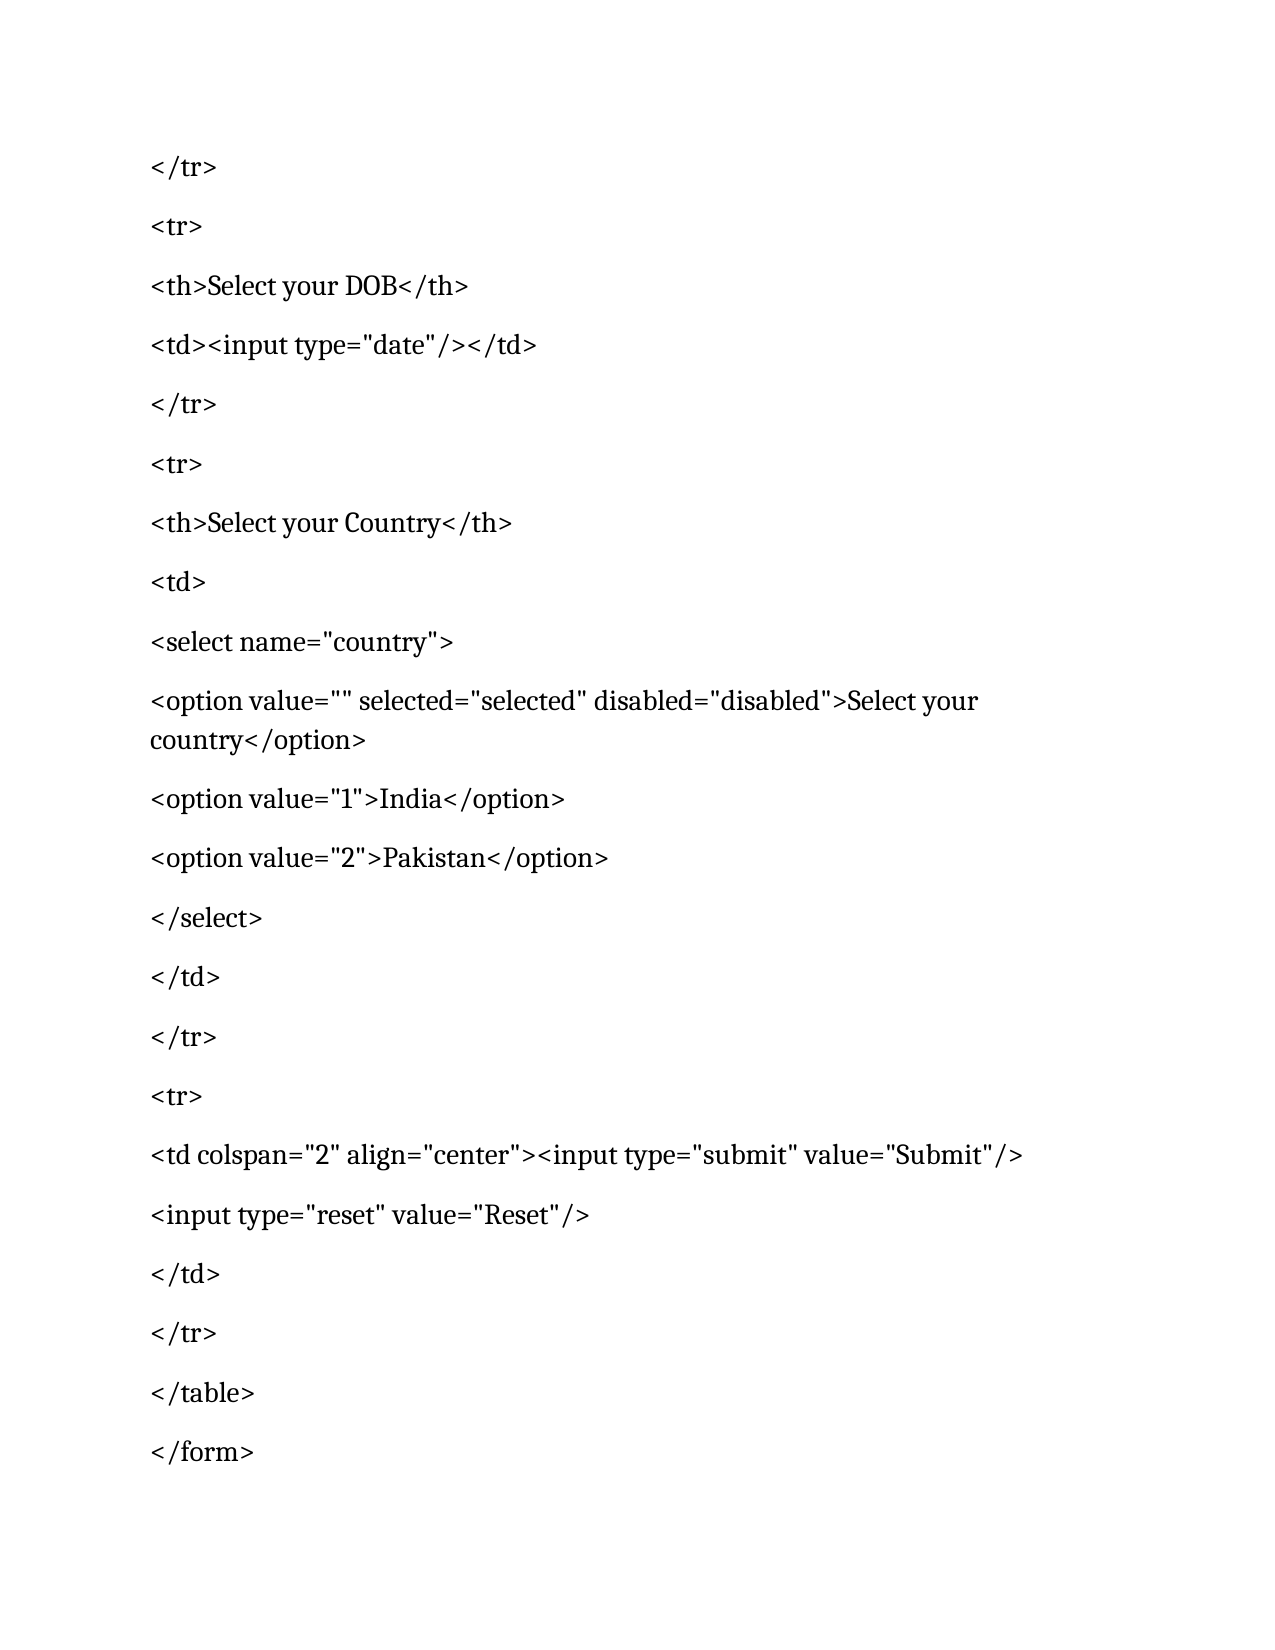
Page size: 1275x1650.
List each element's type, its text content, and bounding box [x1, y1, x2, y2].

text </tr> [150, 150, 1125, 183]
text </form> [150, 1435, 1125, 1469]
text </table> [150, 1376, 1125, 1409]
text <input type="reset" value="Reset"/> [150, 1198, 1125, 1231]
text </tr> [150, 1020, 1125, 1053]
text </select> [150, 901, 1125, 934]
text <option value="2">Pakistan</option> [150, 842, 1125, 875]
text <th>Select your Country</th> [150, 506, 1125, 540]
text <tr> [150, 209, 1125, 243]
text <tr> [150, 447, 1125, 480]
text </tr> [150, 387, 1125, 421]
text <option value="1">India</option> [150, 782, 1125, 816]
text <select name="country"> [150, 625, 1125, 658]
text </td> [150, 960, 1125, 994]
text <th>Select your DOB</th> [150, 269, 1125, 302]
text <td><input type="date"/></td> [150, 328, 1125, 362]
text <td> [150, 566, 1125, 599]
text </td> [150, 1257, 1125, 1291]
text <option value="" selected="selected" disabled="disabled">Select your country</option> [150, 684, 1125, 756]
text <td colspan="2" align="center"><input type="submit" value="Submit"/> [150, 1138, 1125, 1172]
text </tr> [150, 1317, 1125, 1350]
text <tr> [150, 1079, 1125, 1113]
